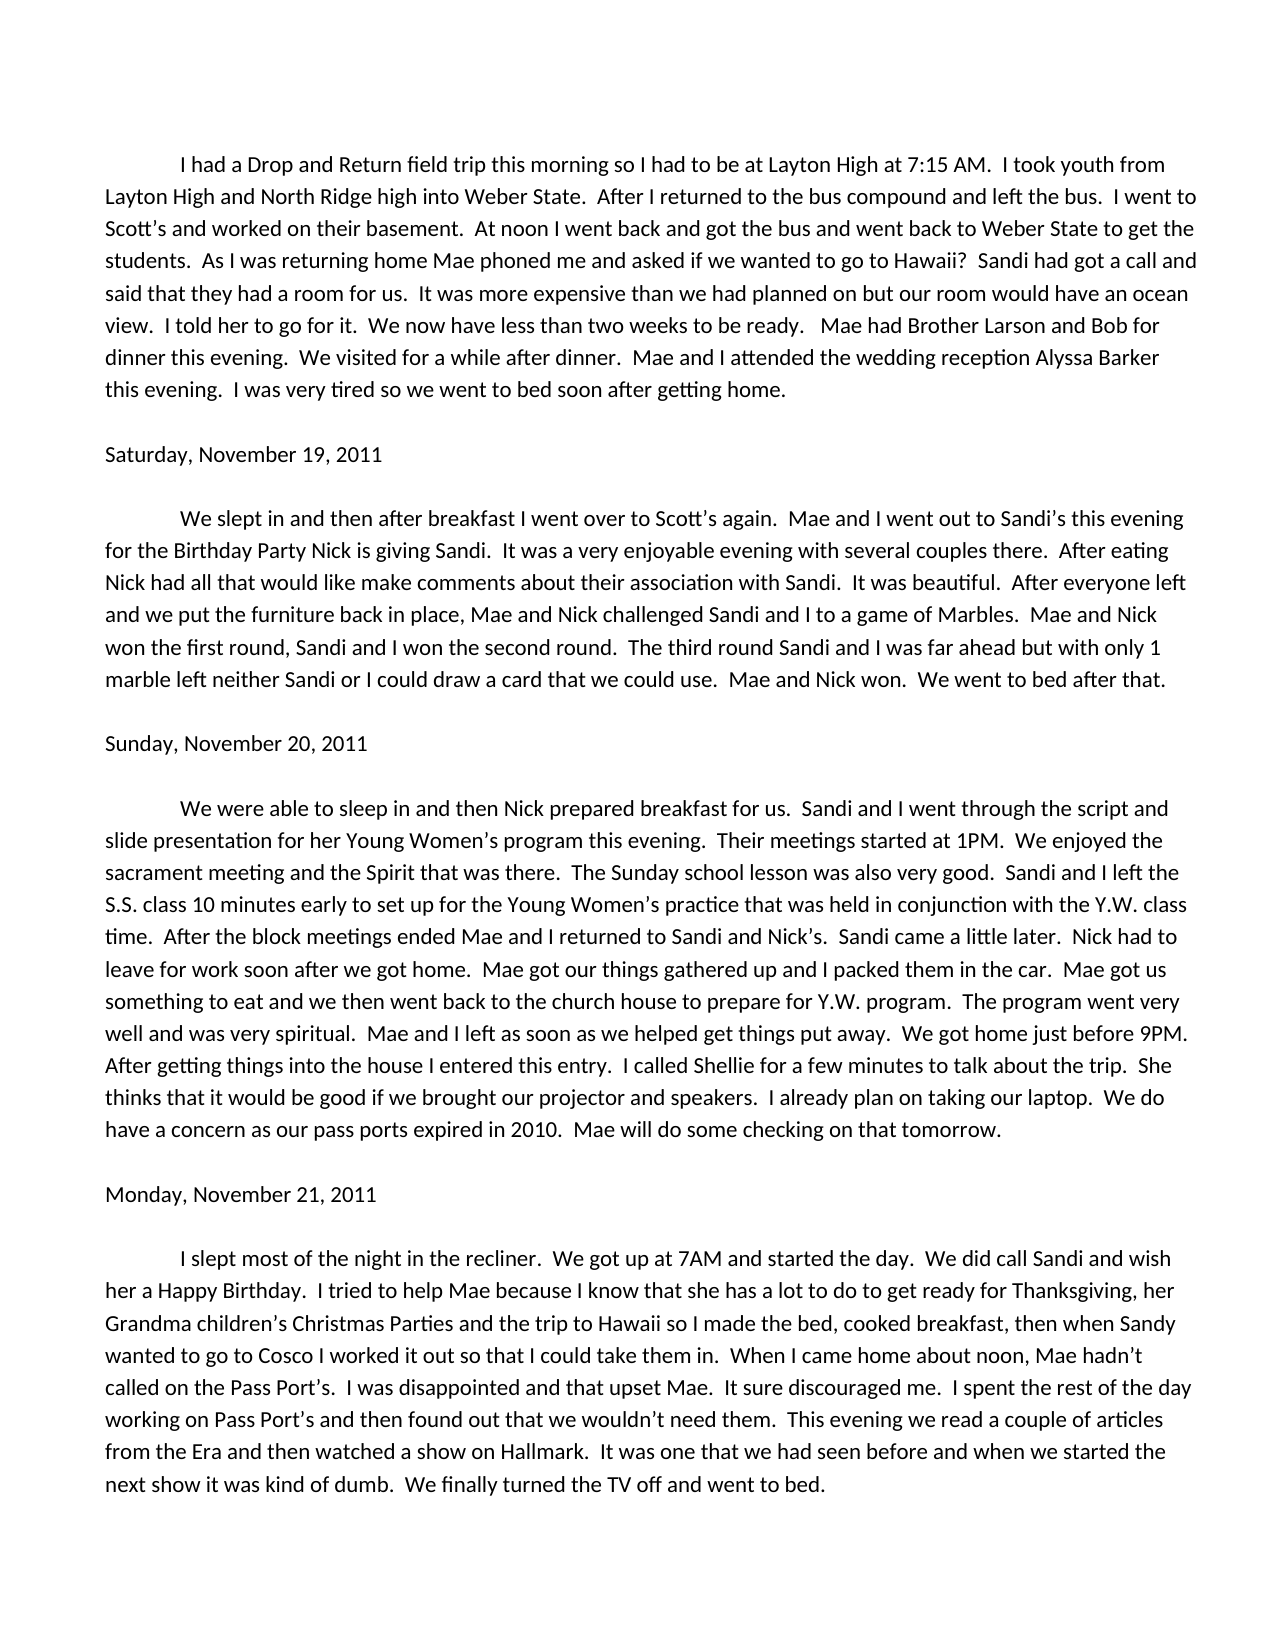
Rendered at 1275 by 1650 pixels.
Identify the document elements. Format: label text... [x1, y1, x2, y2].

text Sunday, November 20, 2011 [105, 729, 1200, 757]
text We slept in and then after breakfast I went over to Scott’s again. Mae and I went out to Sandi’s this evening for the Birthday Party Nick is giving Sandi. It was a very enjoyable evening with several couples there. After eating Nick had all that would like make comments about their association with Sandi. It was beautiful. After everyone left and we put the furniture back in place, Mae and Nick challenged Sandi and I to a game of Marbles. Mae and Nick won the first round, Sandi and I won the second round. The third round Sandi and I was far ahead but with only 1 marble left neither Sandi or I could draw a card that we could use. Mae and Nick won. We went to bed after that. [105, 504, 1200, 693]
text I slept most of the night in the recliner. We got up at 7AM and started the day. We did call Sandi and wish her a Happy Birthday. I tried to help Mae because I know that she has a lot to do to get ready for Thanksgiving, her Grandma children’s Christmas Parties and the trip to Hawaii so I made the bed, cooked breakfast, then when Sandy wanted to go to Cosco I worked it out so that I could take them in. When I came home about noon, Mae hadn’t called on the Pass Port’s. I was disappointed and that upset Mae. It sure discouraged me. I spent the rest of the day working on Pass Port’s and then found out that we wouldn’t need them. This evening we read a couple of articles from the Era and then watched a show on Hallmark. It was one that we had seen before and when we started the next show it was kind of dumb. We finally turned the TV off and went to bed. [105, 1244, 1200, 1498]
text I had a Drop and Return field trip this morning so I had to be at Layton High at 7:15 AM. I took youth from Layton High and North Ridge high into Weber State. After I returned to the bus compound and left the bus. I went to Scott’s and worked on their basement. At noon I went back and got the bus and went back to Weber State to get the students. As I was returning home Mae phoned me and asked if we wanted to go to Hawaii? Sandi had got a call and said that they had a room for us. It was more expensive than we had planned on but our room would have an ocean view. I told her to go for it. We now have less than two weeks to be ready. Mae had Brother Larson and Bob for dinner this evening. We visited for a while after dinner. Mae and I attended the wedding reception Alyssa Barker this evening. I was very tired so we went to bed soon after getting home. [105, 150, 1200, 403]
text Monday, November 21, 2011 [105, 1180, 1200, 1208]
text We were able to sleep in and then Nick prepared breakfast for us. Sandi and I went through the script and slide presentation for her Young Women’s program this evening. Their meetings started at 1PM. We enjoyed the sacrament meeting and the Spirit that was there. The Sunday school lesson was also very good. Sandi and I left the S.S. class 10 minutes early to set up for the Young Women’s practice that was held in conjunction with the Y.W. class time. After the block meetings ended Mae and I returned to Sandi and Nick’s. Sandi came a little later. Nick had to leave for work soon after we got home. Mae got our things gathered up and I packed them in the car. Mae got us something to eat and we then went back to the church house to prepare for Y.W. program. The program went very well and was very spiritual. Mae and I left as soon as we helped get things put away. We got home just before 9PM. After getting things into the house I entered this entry. I called Shellie for a few minutes to talk about the trip. She thinks that it would be good if we brought our projector and speakers. I already plan on taking our laptop. We do have a concern as our pass ports expired in 2010. Mae will do some checking on that tomorrow. [105, 794, 1200, 1144]
text Saturday, November 19, 2011 [105, 440, 1200, 468]
